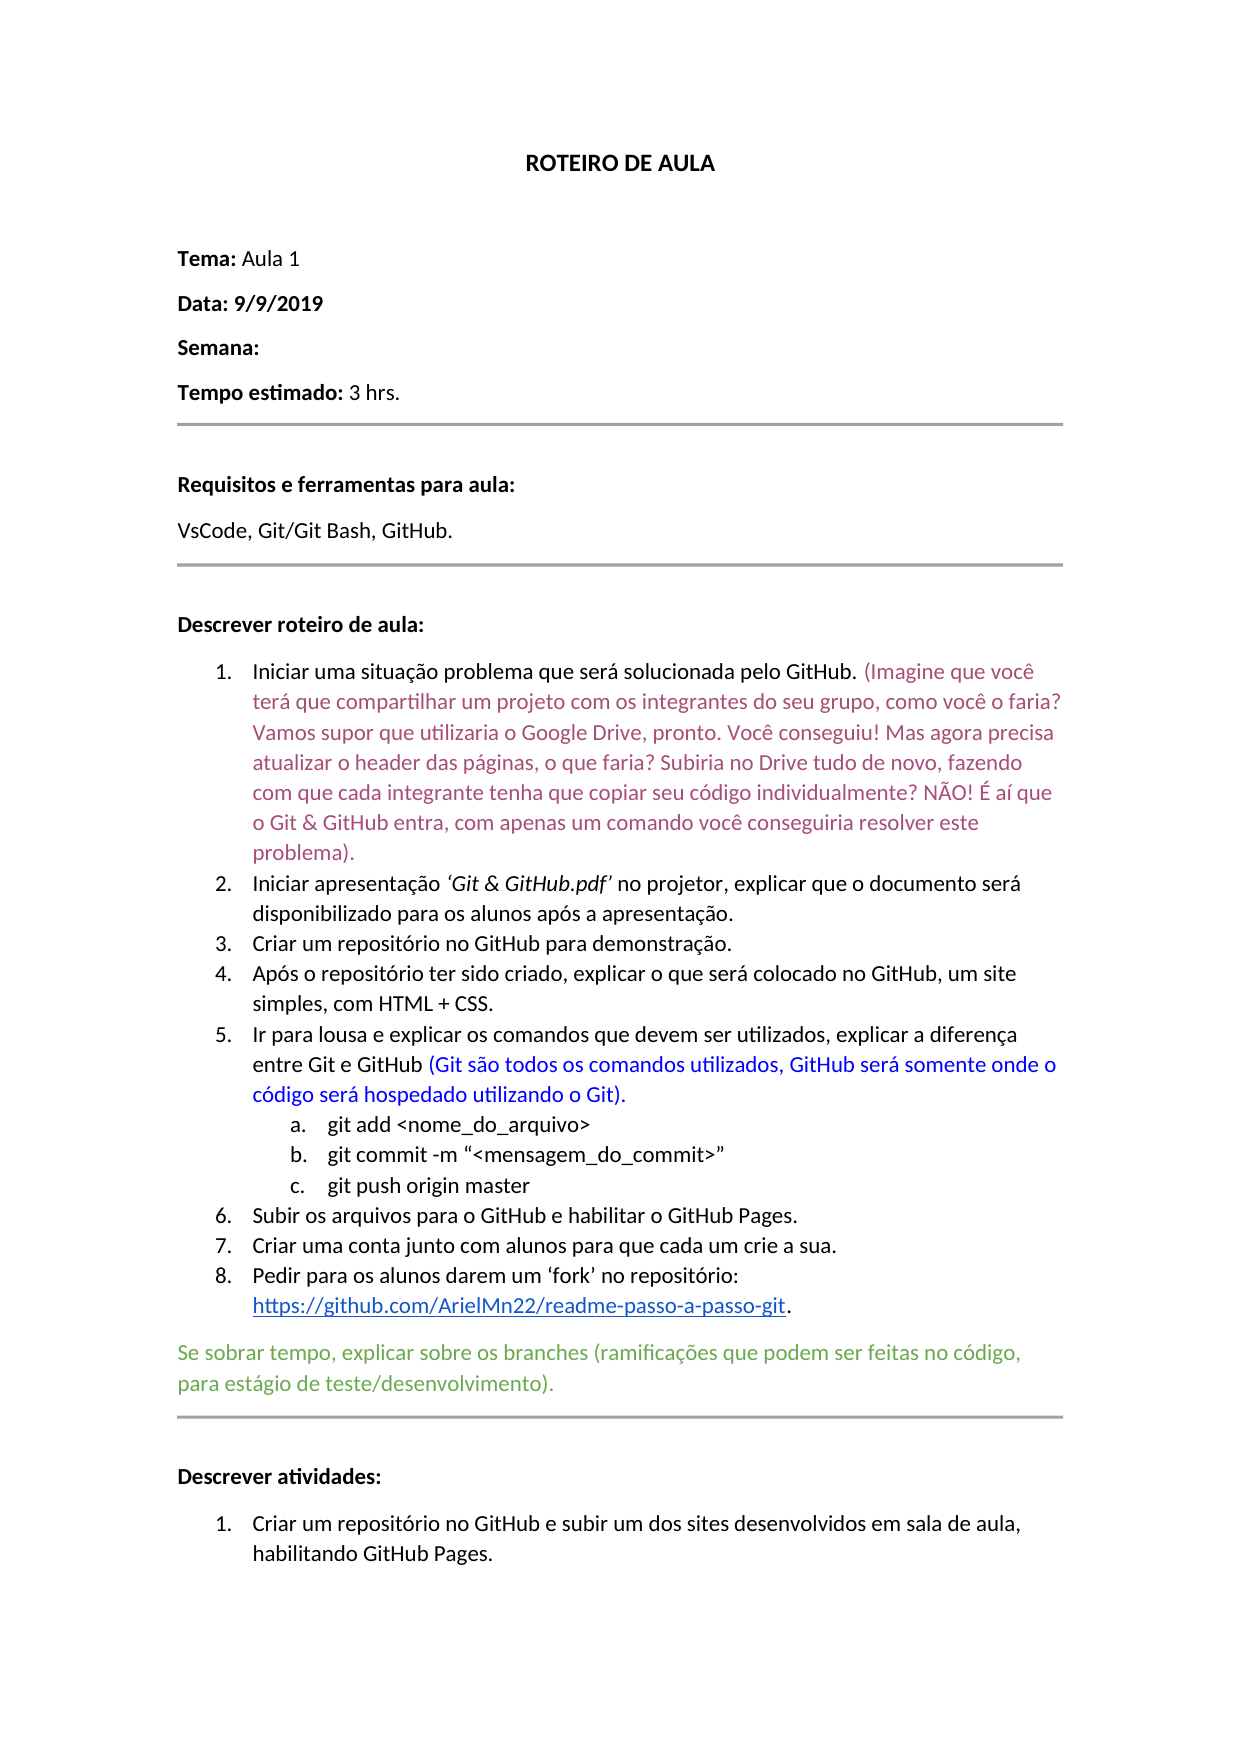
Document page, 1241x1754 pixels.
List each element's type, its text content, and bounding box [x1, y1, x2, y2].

text Tema: Aula 1 [177, 244, 1063, 272]
text VsCode, Git/Git Bash, GitHub. [177, 517, 1063, 544]
text Descrever roteiro de aula: [177, 610, 1063, 638]
list Criar um repositório no GitHub para demonstração. [215, 929, 1063, 957]
list Criar uma conta junto com alunos para que cada um crie a sua. [215, 1231, 1063, 1259]
list Subir os arquivos para o GitHub e habilitar o GitHub Pages. [215, 1201, 1063, 1229]
text Se sobrar tempo, explicar sobre os branches (ramificações que podem ser feitas no código, para estágio de teste/desenvolvimento). [177, 1338, 1063, 1397]
list Ir para lousa e explicar os comandos que devem ser utilizados, explicar a diferença entre Git e GitHub (Git são todos os comandos utilizados, GitHub será somente onde o código será hospedado utilizando o Git). [215, 1020, 1063, 1108]
list git commit -m “<mensagem_do_commit>” [290, 1141, 1063, 1168]
text Data: 9/9/2019 [177, 289, 1063, 317]
list Criar um repositório no GitHub e subir um dos sites desenvolvidos em sala de aula, habilitando GitHub Pages. [215, 1509, 1063, 1567]
text Requisitos e ferramentas para aula: [177, 470, 1063, 498]
list Iniciar uma situação problema que será solucionada pelo GitHub. (Imagine que você terá que compartilhar um projeto com os integrantes do seu grupo, como você o faria? Vamos supor que utilizaria o Google Drive, pronto. Você conseguiu! Mas agora precisa atualizar o header das páginas, o que faria? Subiria no Drive tudo de novo, fazendo com que cada integrante tenha que copiar seu código individualmente? NÃO! É aí que o Git & GitHub entra, com apenas um comando você conseguiria resolver este problema). [215, 657, 1063, 866]
text Semana: [177, 333, 1063, 361]
text Descrever atividades: [177, 1462, 1063, 1490]
text Tempo estimado: 3 hrs. [177, 378, 1063, 406]
list Após o repositório ter sido criado, explicar o que será colocado no GitHub, um site simples, com HTML + CSS. [215, 959, 1063, 1017]
list git add <nome_do_arquivo> [290, 1110, 1063, 1138]
list Iniciar apresentação ‘Git & GitHub.pdf’ no projetor, explicar que o documento será disponibilizado para os alunos após a apresentação. [215, 869, 1063, 927]
list Pedir para os alunos darem um ‘fork’ no repositório: https://github.com/ArielMn22/readme-passo-a-passo-git. [215, 1261, 1063, 1319]
list git push origin master [290, 1171, 1063, 1199]
text ROTEIRO DE AULA [177, 148, 1063, 178]
